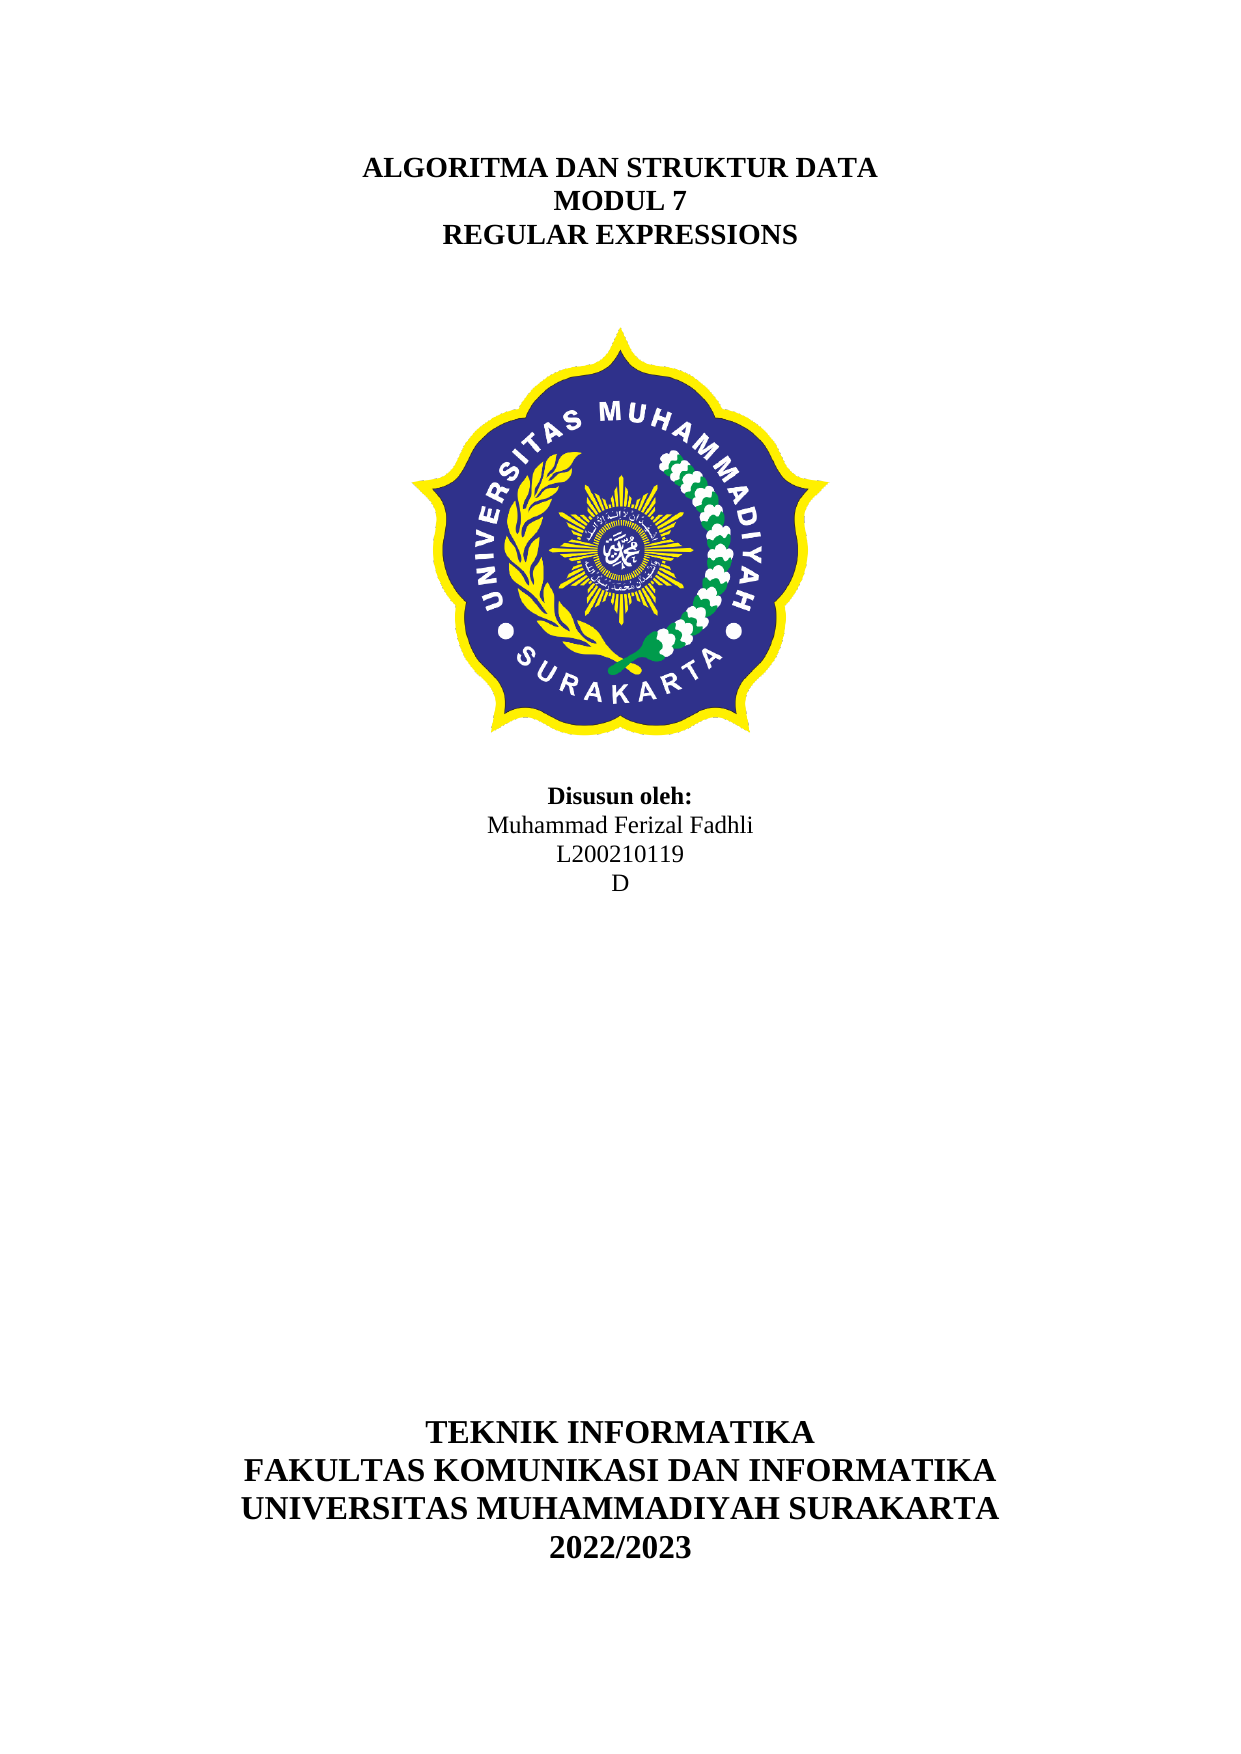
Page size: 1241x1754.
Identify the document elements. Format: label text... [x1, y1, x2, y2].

text MODUL 7 [150, 183, 1090, 217]
text Disusun oleh: [150, 781, 1090, 810]
picture [397, 308, 843, 754]
text REGULAR EXPRESSIONS [150, 217, 1090, 251]
text 2022/2023 [150, 1527, 1090, 1565]
text FAKULTAS KOMUNIKASI DAN INFORMATIKA [150, 1450, 1090, 1489]
text Muhammad Ferizal Fadhli [150, 810, 1090, 839]
text L200210119 [150, 839, 1090, 868]
text ALGORITMA DAN STRUKTUR DATA [150, 150, 1090, 183]
text TEKNIK INFORMATIKA [150, 1412, 1090, 1450]
text UNIVERSITAS MUHAMMADIYAH SURAKARTA [150, 1489, 1090, 1527]
text D [150, 868, 1090, 982]
